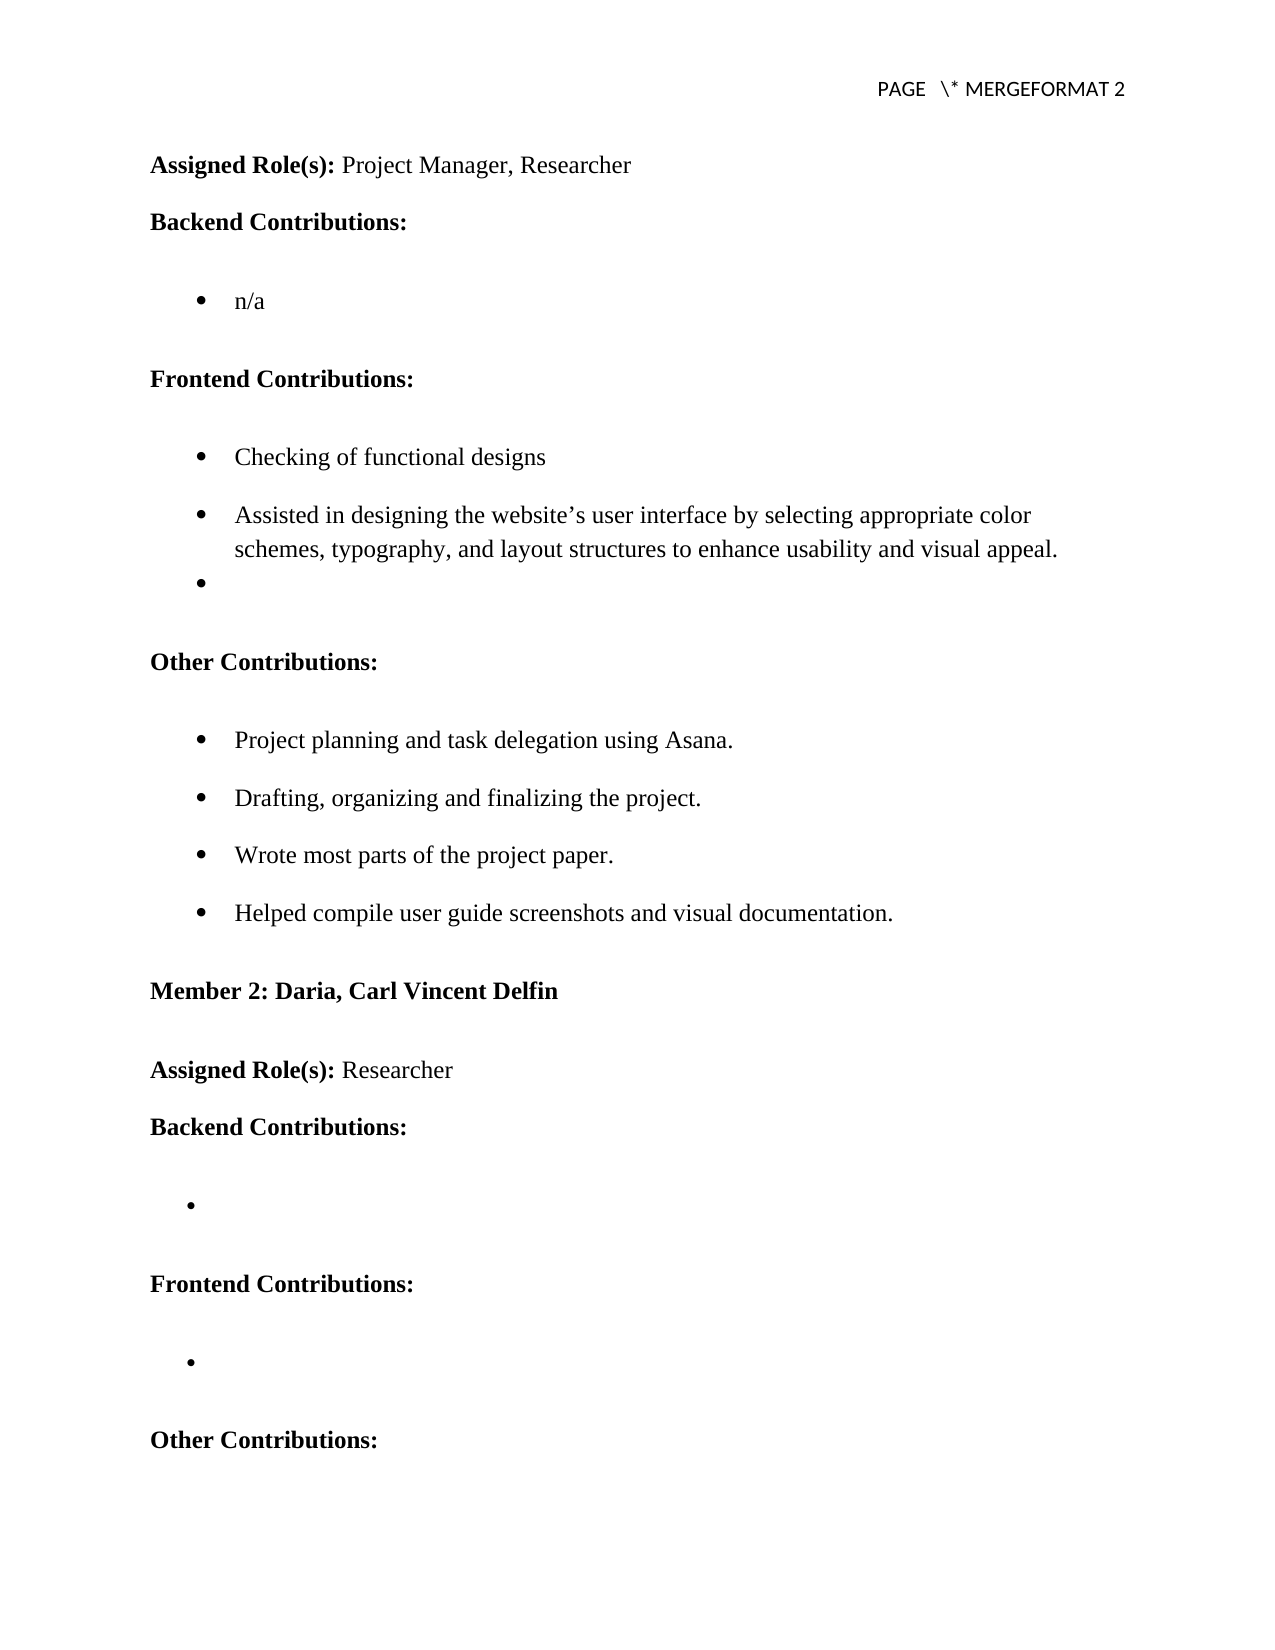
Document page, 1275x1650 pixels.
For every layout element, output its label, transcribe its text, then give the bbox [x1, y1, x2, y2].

text Member 2: Daria, Carl Vincent Delfin [150, 976, 1125, 1005]
text Other Contributions: [150, 1426, 1125, 1454]
list n/a [197, 286, 1125, 314]
list Assisted in designing the website’s user interface by selecting appropriate color schemes, typography, and layout structures to enhance usability and visual appeal. [197, 500, 1125, 563]
text Other Contributions: [150, 647, 1125, 676]
list Drafting, organizing and finalizing the project. [197, 783, 1125, 812]
list Wrote most parts of the project paper. [197, 841, 1125, 869]
list Checking of functional designs [197, 442, 1125, 471]
text Assigned Role(s): Project Manager, Researcher Backend Contributions: [150, 150, 1125, 236]
list Project planning and task delegation using Asana. [197, 726, 1125, 754]
list Helped compile user guide screenshots and visual documentation. [197, 898, 1125, 927]
text Frontend Contributions: [150, 364, 1125, 393]
text Frontend Contributions: [150, 1269, 1125, 1298]
text Assigned Role(s): Researcher Backend Contributions: [150, 1055, 1125, 1141]
